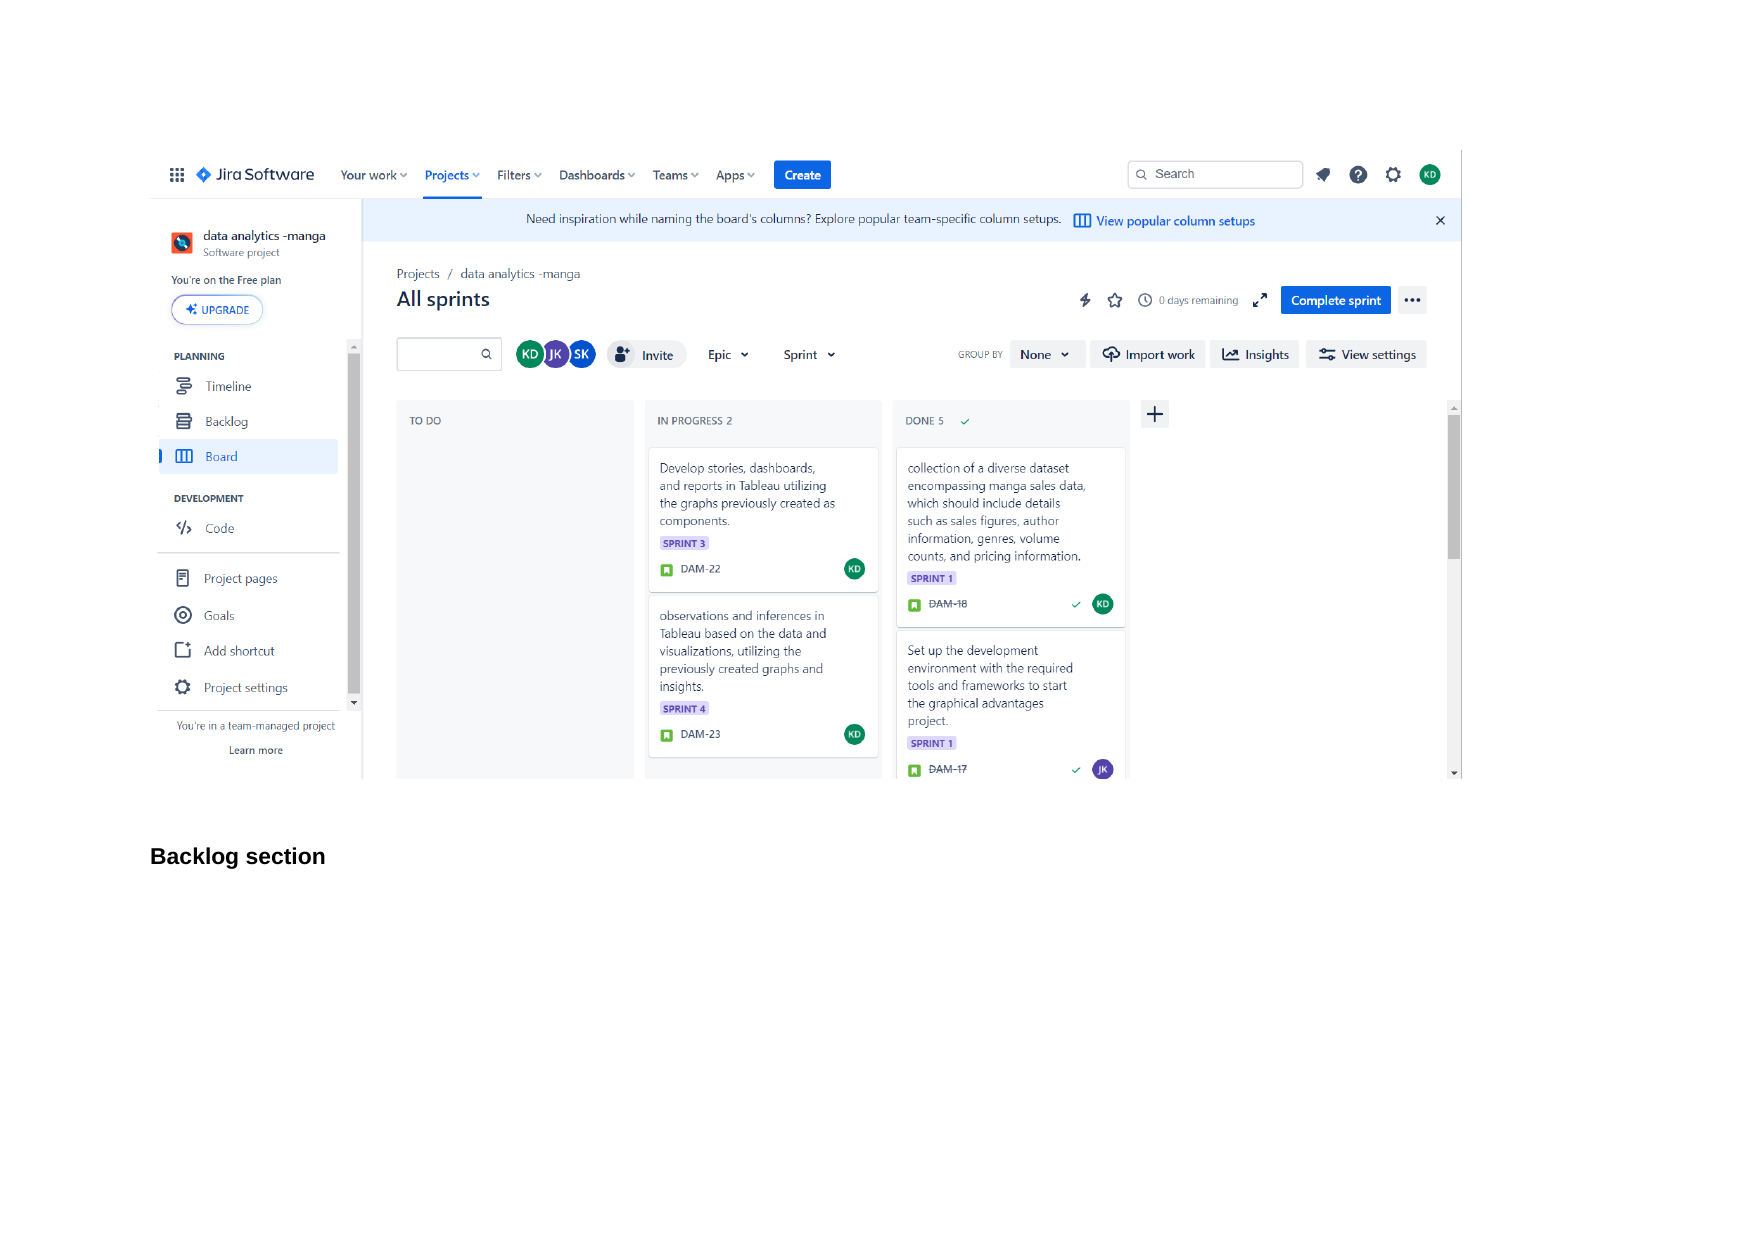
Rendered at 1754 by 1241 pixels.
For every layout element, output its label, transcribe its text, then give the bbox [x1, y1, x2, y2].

text Backlog section [150, 843, 1665, 869]
picture [150, 150, 1462, 779]
